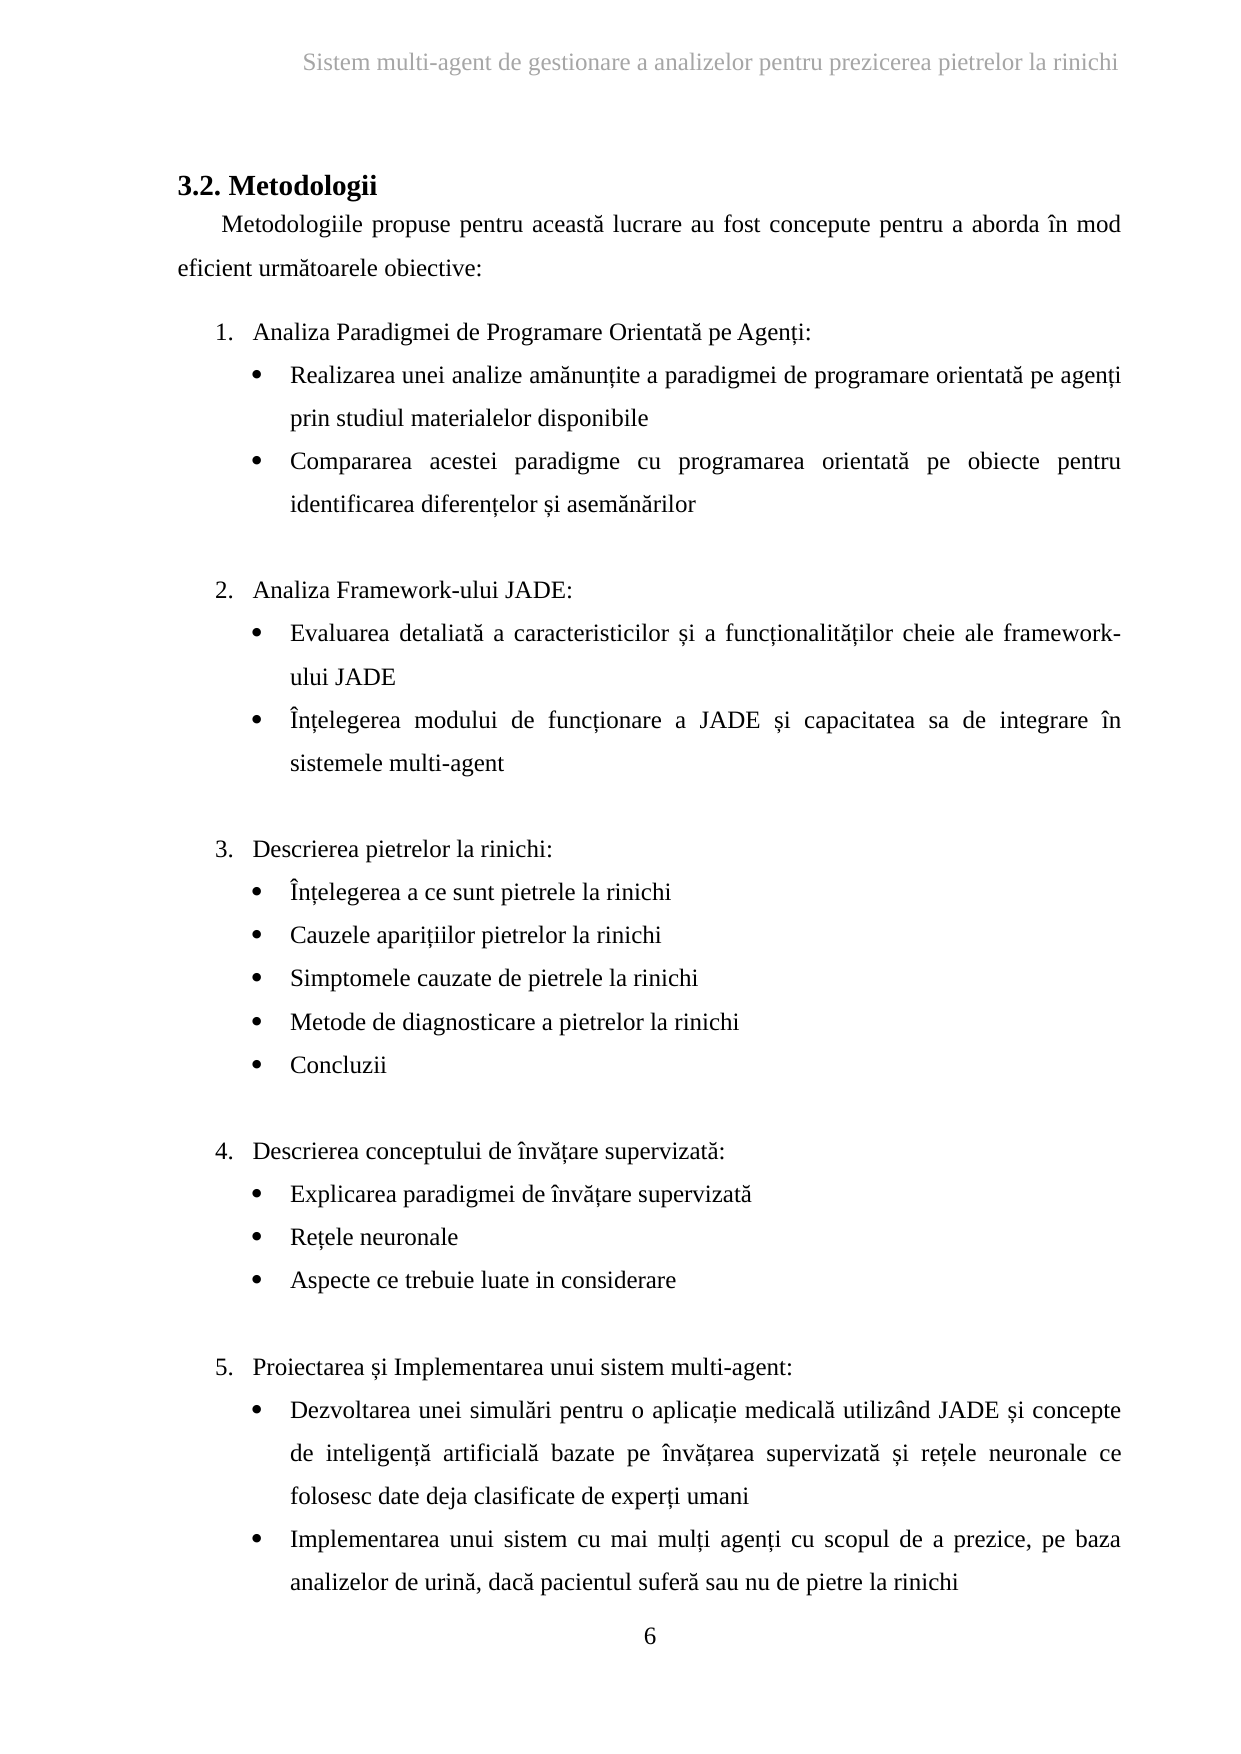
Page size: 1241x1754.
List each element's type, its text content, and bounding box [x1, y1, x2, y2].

list Analiza Paradigmei de Programare Orientată pe Agenți: [215, 317, 1122, 345]
list Cauzele aparițiilor pietrelor la rinichi [252, 920, 1122, 949]
list Descrierea pietrelor la rinichi: [215, 834, 1122, 863]
list Explicarea paradigmei de învățare supervizată [252, 1179, 1122, 1208]
list Descrierea conceptului de învățare supervizată: [215, 1136, 1122, 1165]
subtitle 3.2. Metodologii [177, 168, 1122, 201]
list Aspecte ce trebuie luate in considerare [252, 1265, 1122, 1294]
list Evaluarea detaliată a caracteristicilor și a funcționalităților cheie ale framework-ului JADE [252, 618, 1122, 690]
list Înțelegerea modului de funcționare a JADE și capacitatea sa de integrare în sistemele multi-agent [252, 705, 1122, 777]
list Implementarea unui sistem cu mai mulți agenți cu scopul de a prezice, pe baza analizelor de urină, dacă pacientul suferă sau nu de pietre la rinichi [252, 1524, 1122, 1596]
list Analiza Framework-ului JADE: [215, 575, 1122, 604]
list Rețele neuronale [252, 1222, 1122, 1251]
list Simptomele cauzate de pietrele la rinichi [252, 963, 1122, 992]
list Metode de diagnosticare a pietrelor la rinichi [252, 1007, 1122, 1035]
list Compararea acestei paradigme cu programarea orientată pe obiecte pentru identificarea diferențelor și asemănărilor [252, 446, 1122, 518]
list Concluzii [252, 1050, 1122, 1078]
list Proiectarea și Implementarea unui sistem multi-agent: [215, 1352, 1122, 1380]
list Realizarea unei analize amănunțite a paradigmei de programare orientată pe agenți prin studiul materialelor disponibile [252, 360, 1122, 432]
list Înțelegerea a ce sunt pietrele la rinichi [252, 877, 1122, 906]
text Metodologiile propuse pentru această lucrare au fost concepute pentru a aborda în mod eficient următoarele obiective: [177, 209, 1122, 281]
list Dezvoltarea unei simulări pentru o aplicație medicală utilizând JADE și concepte de inteligență artificială bazate pe învățarea supervizată și rețele neuronale ce folosesc date deja clasificate de experți umani [252, 1395, 1122, 1510]
